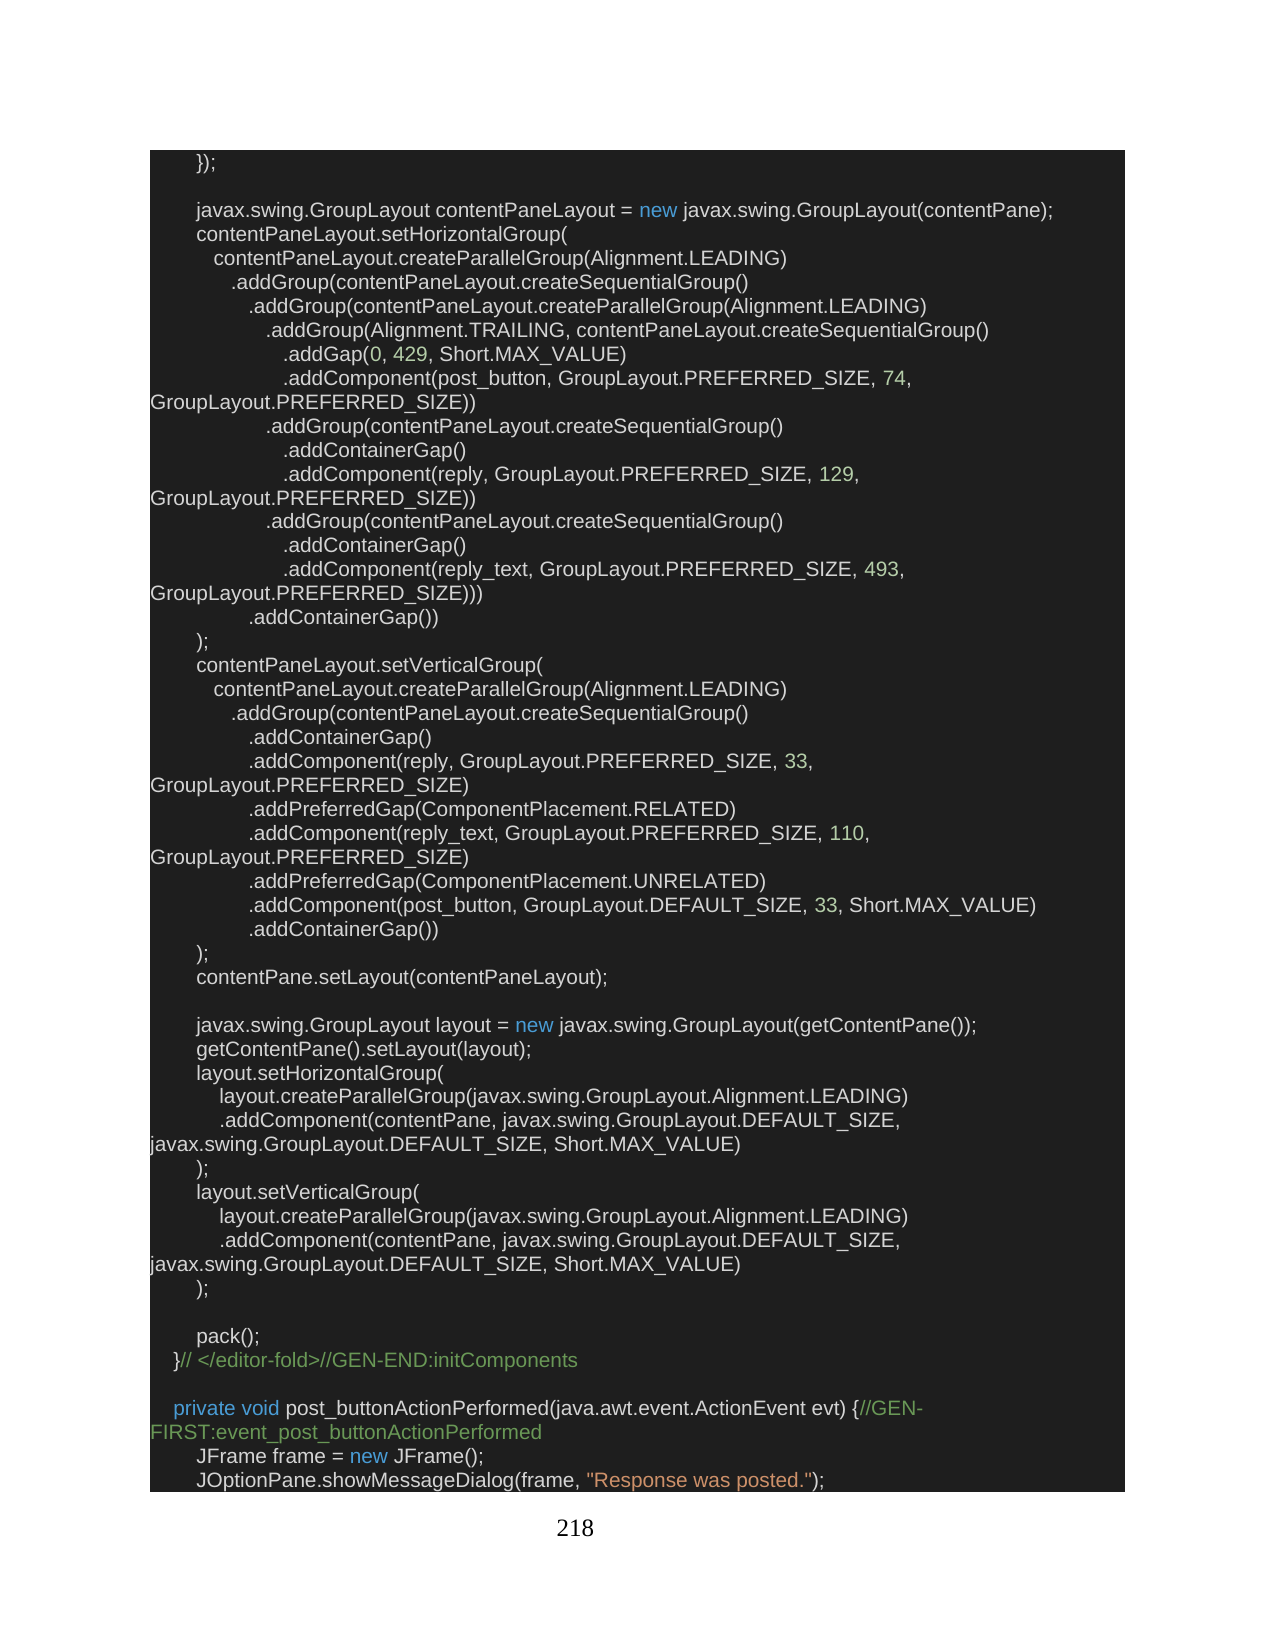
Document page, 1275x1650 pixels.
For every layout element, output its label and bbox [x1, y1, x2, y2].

text [150, 150, 1125, 1492]
